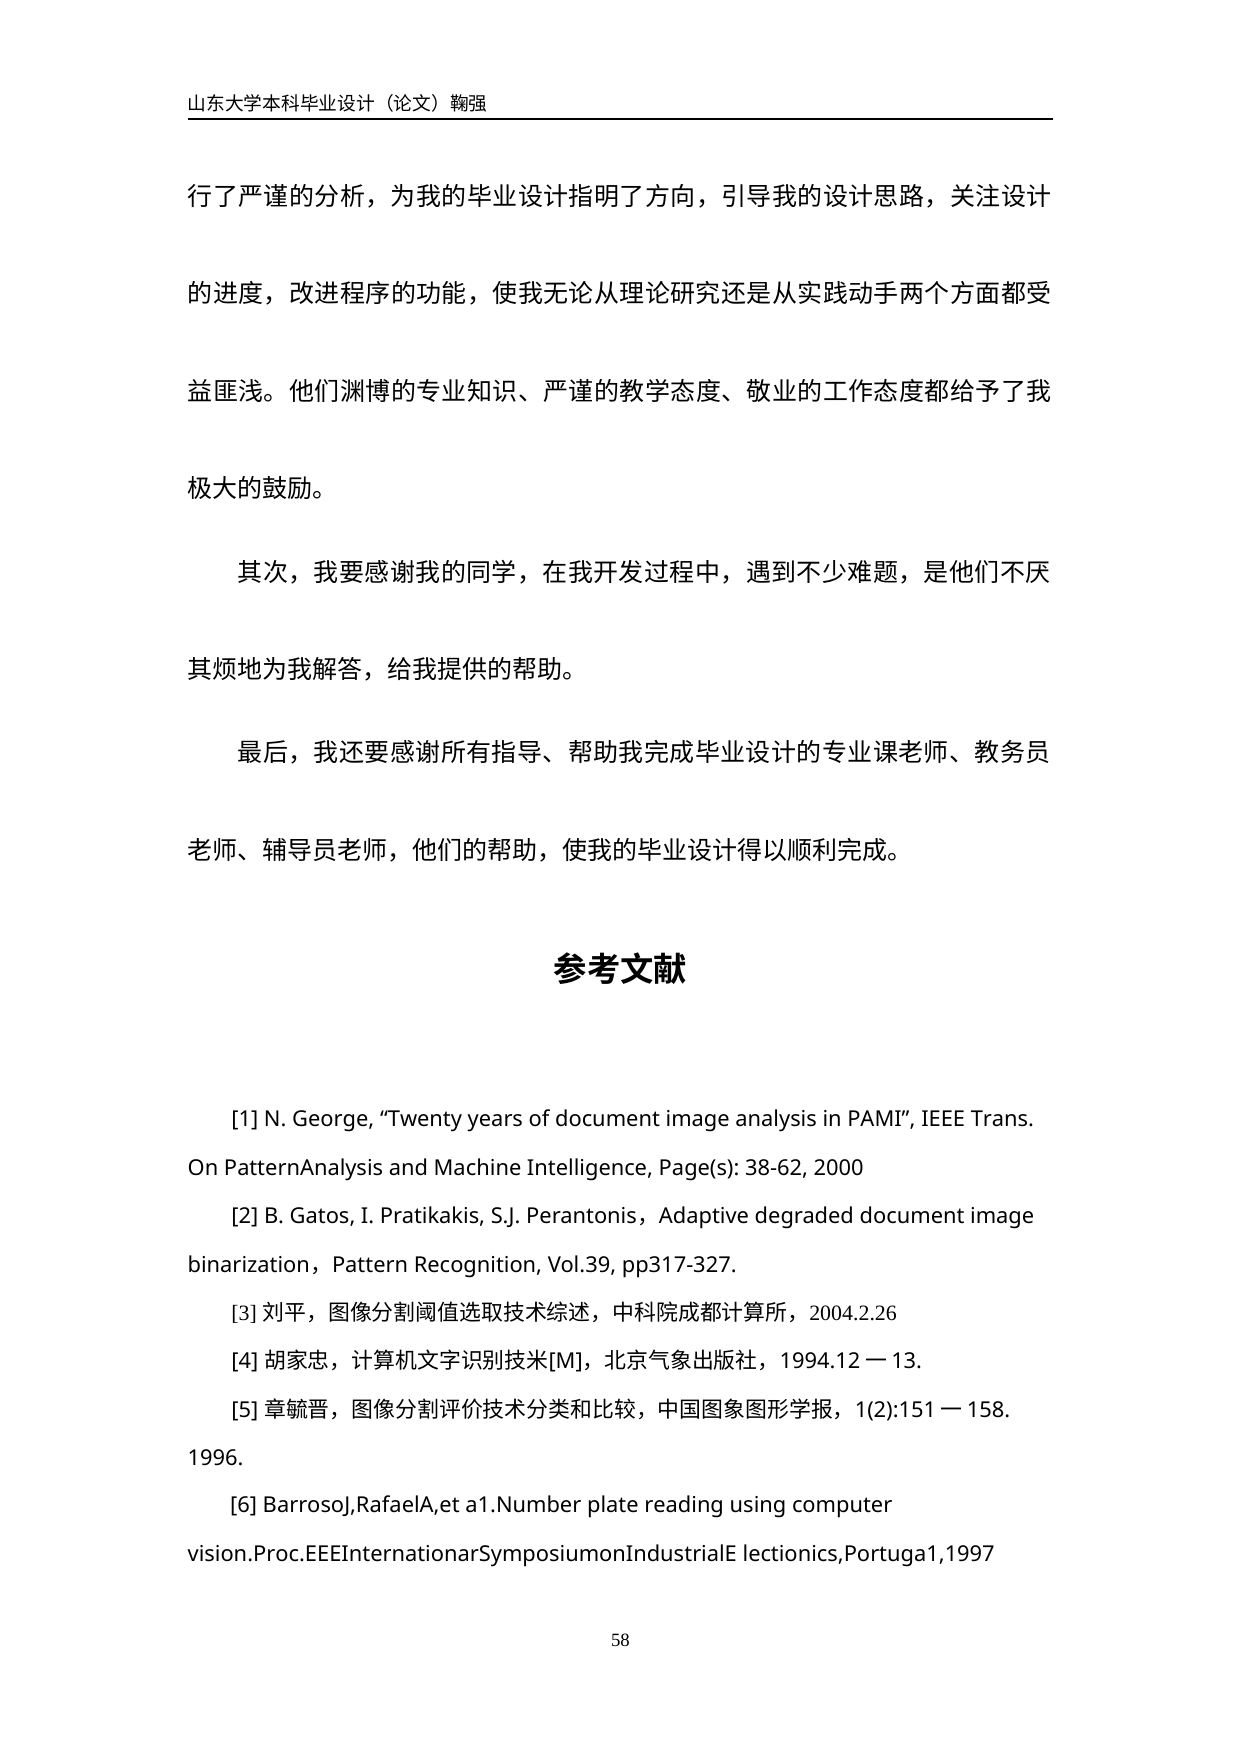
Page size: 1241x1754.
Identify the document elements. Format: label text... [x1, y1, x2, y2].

text [5] 章毓晋，图像分割评价技术分类和比较，中国图象图形学报，1(2):151一158. 1996. [187, 1391, 1053, 1473]
text [4] 胡家忠，计算机文字识别技米[M]，北京气象出版社，1994.12一13. [187, 1343, 1053, 1376]
text 最后，我还要感谢所有指导、帮助我完成毕业设计的专业课老师、教务员老师、辅导员老师，他们的帮助，使我的毕业设计得以顺利完成。 [187, 718, 1053, 881]
text 其次，我要感谢我的同学，在我开发过程中，遇到不少难题，是他们不厌其烦地为我解答，给我提供的帮助。 [187, 538, 1053, 700]
text [6] BarrosoJ,RafaelA,et a1.Number plate reading using computer vision.Proc.EEEInternationarSymposiumonIndustrialE lectionics,Portuga1,1997 [187, 1488, 1053, 1569]
text [3] 刘平，图像分割阈值选取技术综述，中科院成都计算所，2004.2.26 [187, 1295, 1053, 1327]
subtitle 参考文献 [187, 934, 1053, 999]
text [2] B. Gatos, I. Pratikakis, S.J. Perantonis，Adaptive degraded document image binarization，Pattern Recognition, Vol.39, pp317-327. [187, 1198, 1053, 1279]
text [1] N. George, “Twenty years of document image analysis in PAMI”, IEEE Trans. On PatternAnalysis and Machine Intelligence, Page(s): 38-62, 2000 [187, 1102, 1053, 1183]
